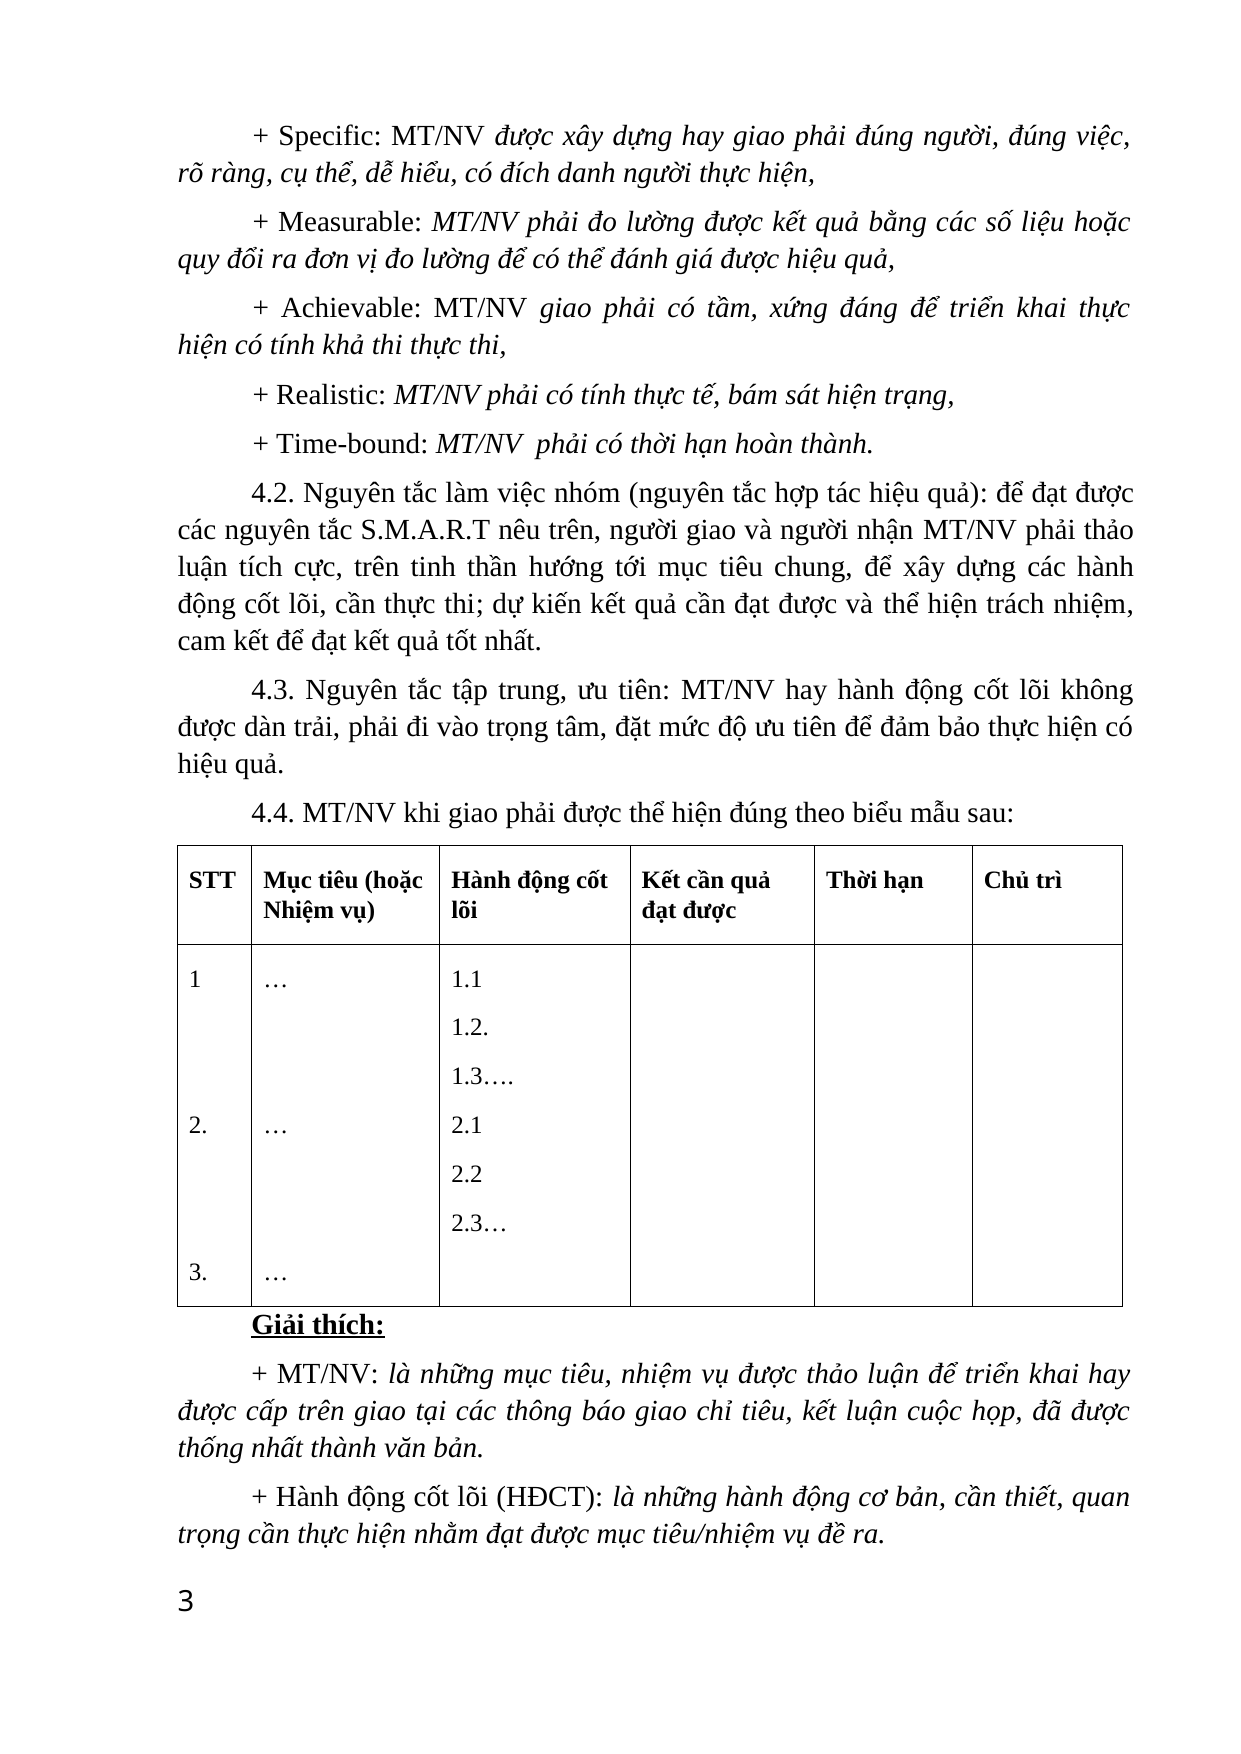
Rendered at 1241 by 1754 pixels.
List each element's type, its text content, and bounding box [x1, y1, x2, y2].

text + Measurable: MT/NV phải đo lường được kết quả bằng các số liệu hoặc quy đổi ra đơn vị đo lường để có thể đánh giá được hiệu quả, [177, 204, 1134, 275]
text + MT/NV: là những mục tiêu, nhiệm vụ được thảo luận để triển khai hay được cấp trên giao tại các thông báo giao chỉ tiêu, kết luận cuộc họp, đã được thống nhất thành văn bản. [177, 1356, 1134, 1463]
table_cell 1.1 1.2. 1.3…. 2.1 2.2 2.3… [440, 945, 630, 1306]
table_header Thời hạn [815, 846, 972, 944]
table_cell [815, 945, 972, 1306]
text + Achievable: MT/NV giao phải có tầm, xứng đáng để triển khai thực hiện có tính khả thi thực thi, [177, 291, 1134, 361]
text Giải thích: [177, 1307, 1134, 1340]
table_header Chủ trì [973, 846, 1122, 944]
text + Specific: MT/NV được xây dựng hay giao phải đúng người, đúng việc, rõ ràng, cụ thể, dễ hiểu, có đích danh người thực hiện, [177, 118, 1134, 188]
table_cell … … … [252, 945, 439, 1306]
table_header Hành động cốt lõi [440, 846, 630, 944]
text + Hành động cốt lõi (HĐCT): là những hành động cơ bản, cần thiết, quan trọng cần thực hiện nhằm đạt được mục tiêu/nhiệm vụ đề ra. [177, 1479, 1134, 1550]
text 4.4. MT/NV khi giao phải được thể hiện đúng theo biểu mẫu sau: [177, 796, 1134, 829]
text 4.3. Nguyên tắc tập trung, ưu tiên: MT/NV hay hành động cốt lõi không được dàn trải, phải đi vào trọng tâm, đặt mức độ ưu tiên để đảm bảo thực hiện có hiệu quả. [177, 672, 1134, 780]
text + Time-bound: MT/NV phải có thời hạn hoàn thành. [177, 426, 1134, 460]
text + Realistic: MT/NV phải có tính thực tế, bám sát hiện trạng, [177, 377, 1134, 410]
table_header Mục tiêu (hoặc Nhiệm vụ) [252, 846, 439, 944]
table_cell 1 2. 3. [178, 945, 251, 1306]
table_cell [631, 945, 814, 1306]
text 4.2. Nguyên tắc làm việc nhóm (nguyên tắc hợp tác hiệu quả): để đạt được các nguyên tắc S.M.A.R.T nêu trên, người giao và người nhận MT/NV phải thảo luận tích cực, trên tinh thần hướng tới mục tiêu chung, để xây dựng các hành động cốt lõi, cần thực thi; dự kiến kết quả cần đạt được và thể hiện trách nhiệm, cam kết để đạt kết quả tốt nhất. [177, 476, 1134, 657]
table_cell [973, 945, 1122, 1306]
table_header STT [178, 846, 251, 944]
table_header Kết cần quả đạt được [631, 846, 814, 944]
